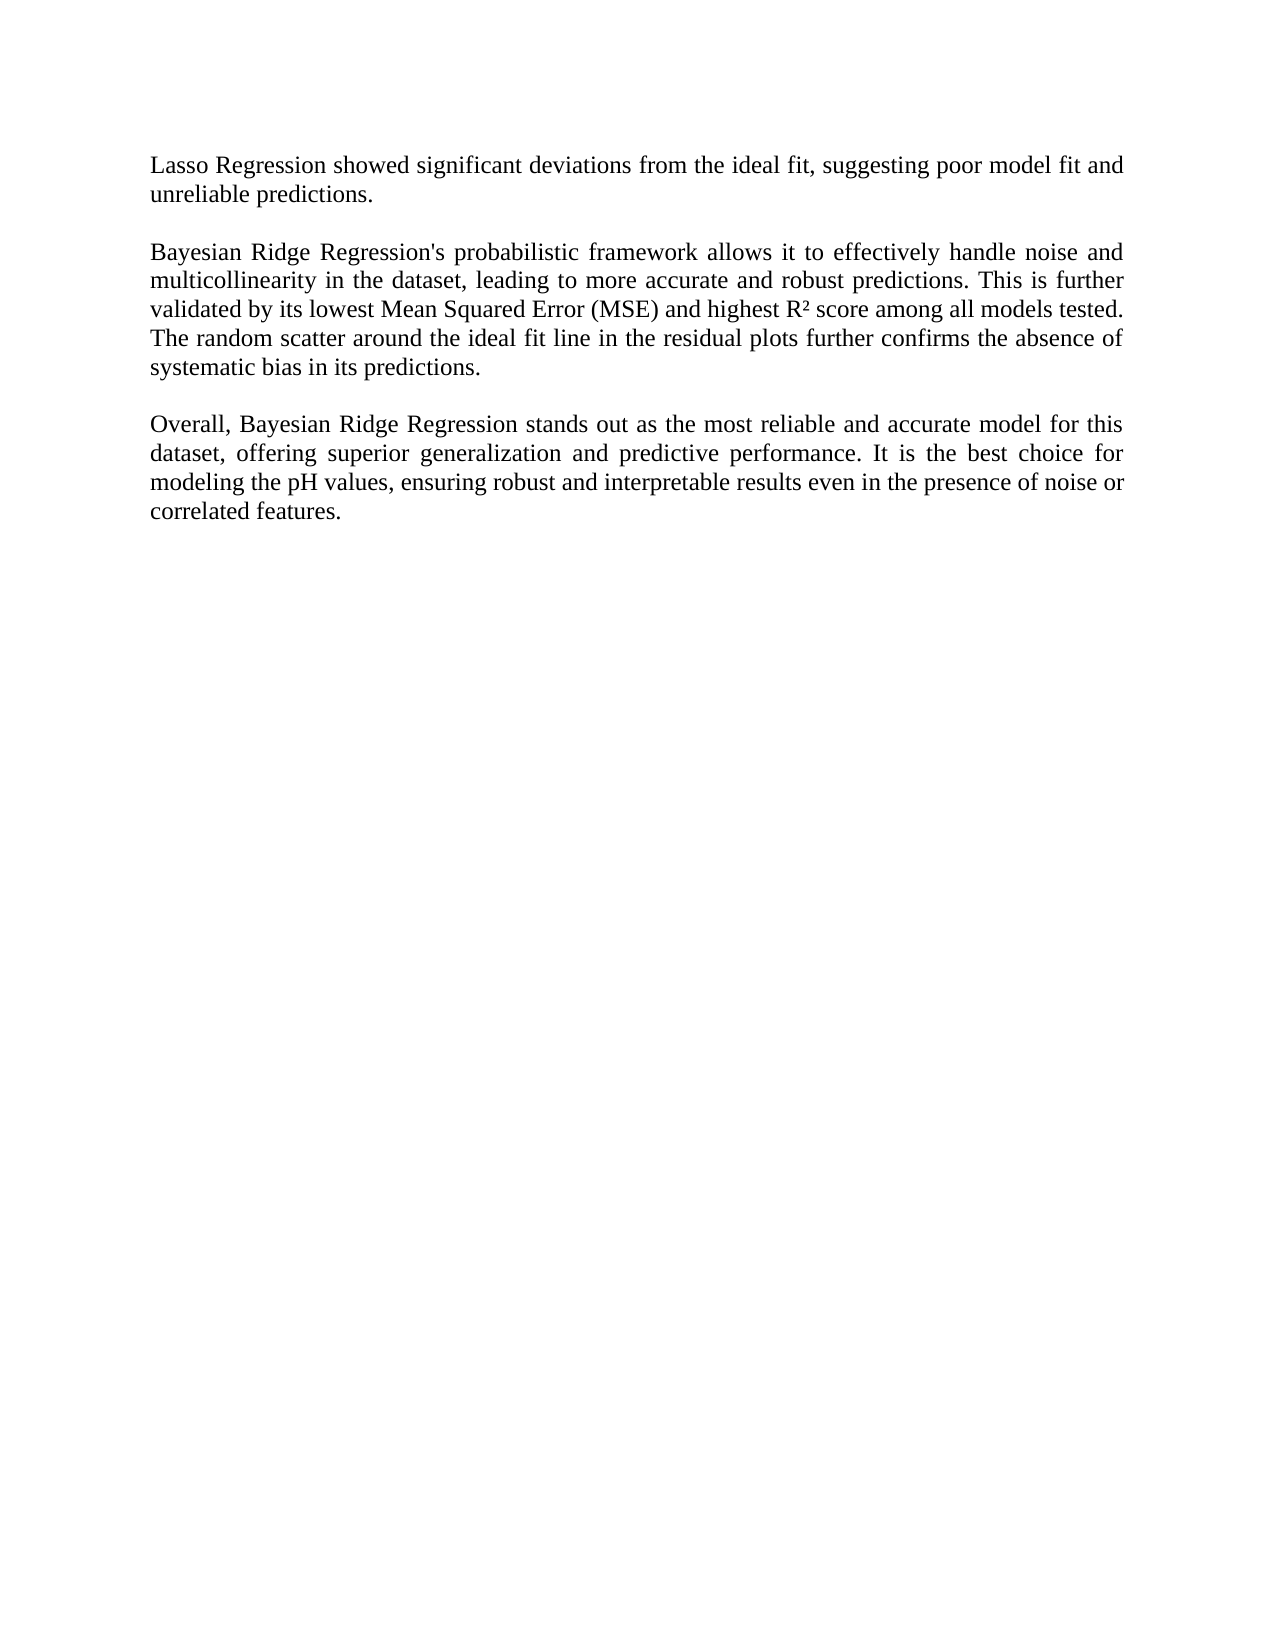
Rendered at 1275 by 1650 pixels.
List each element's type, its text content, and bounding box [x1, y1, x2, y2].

text Overall, Bayesian Ridge Regression stands out as the most reliable and accurate model for this dataset, offering superior generalization and predictive performance. It is the best choice for modeling the pH values, ensuring robust and interpretable results even in the presence of noise or correlated features. [150, 409, 1125, 524]
text Bayesian Ridge Regression's probabilistic framework allows it to effectively handle noise and multicollinearity in the dataset, leading to more accurate and robust predictions. This is further validated by its lowest Mean Squared Error (MSE) and highest R² score among all models tested. The random scatter around the ideal fit line in the residual plots further confirms the absence of systematic bias in its predictions. [150, 237, 1125, 380]
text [150, 150, 1125, 207]
